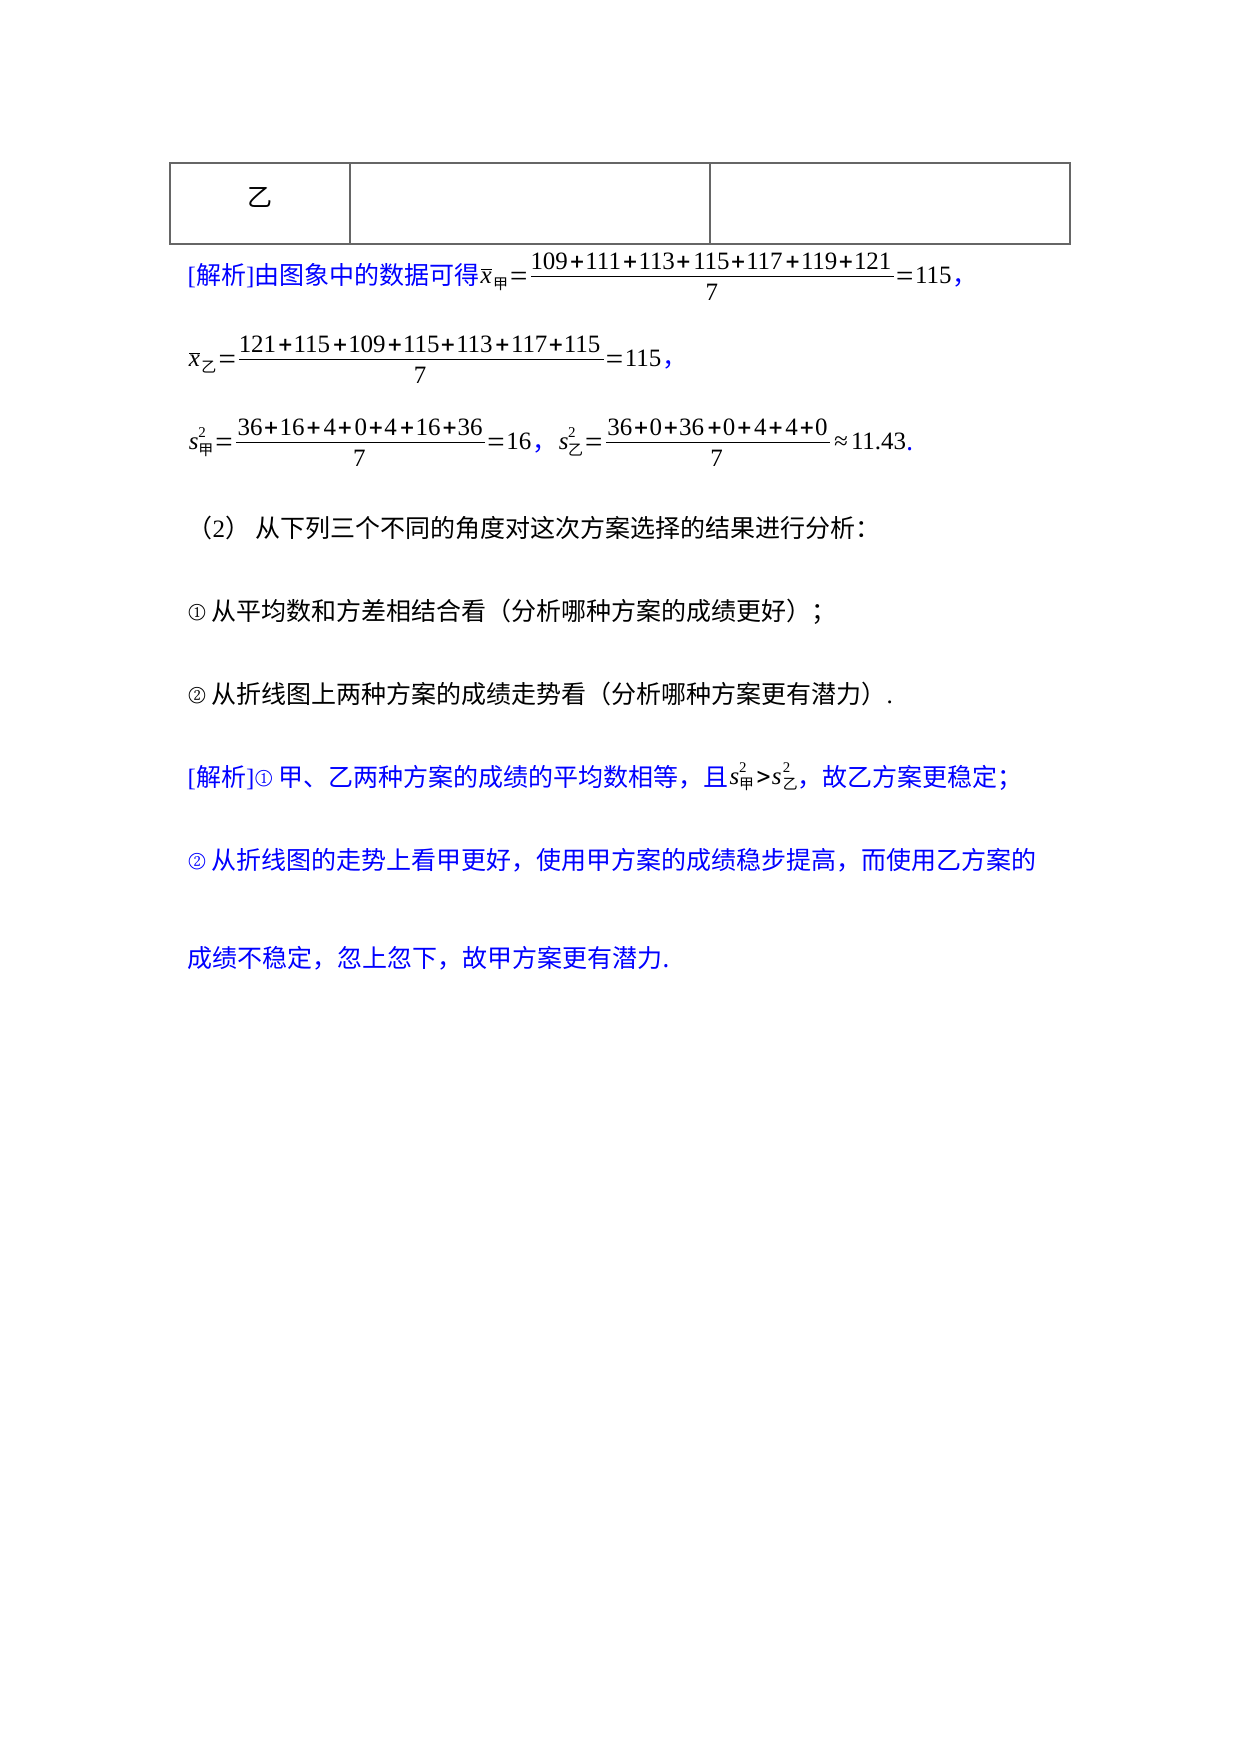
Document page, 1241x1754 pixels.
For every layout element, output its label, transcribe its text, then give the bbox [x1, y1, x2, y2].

table_cell 乙 [171, 164, 349, 243]
text ①从平均数和方差相结合看（分析哪种方案的成绩更好）； [187, 577, 1053, 642]
table_cell [351, 164, 709, 243]
text [解析]由图象中的数据可得， [187, 245, 1053, 309]
text [解析]①甲、乙两种方案的成绩的平均数相等，且，故乙方案更稳定； [187, 743, 1053, 808]
text ②从折线图的走势上看甲更好，使用甲方案的成绩稳步提高，而使用乙方案的成绩不稳定，忽上忽下，故甲方案更有潜力. [187, 826, 1053, 989]
text ②从折线图上两种方案的成绩走势看（分析哪种方案更有潜力）. [187, 660, 1053, 725]
text （2） 从下列三个不同的角度对这次方案选择的结果进行分析： [187, 494, 1053, 559]
text ， [187, 327, 1053, 392]
text ，. [187, 411, 1053, 476]
table_cell [711, 164, 1069, 243]
